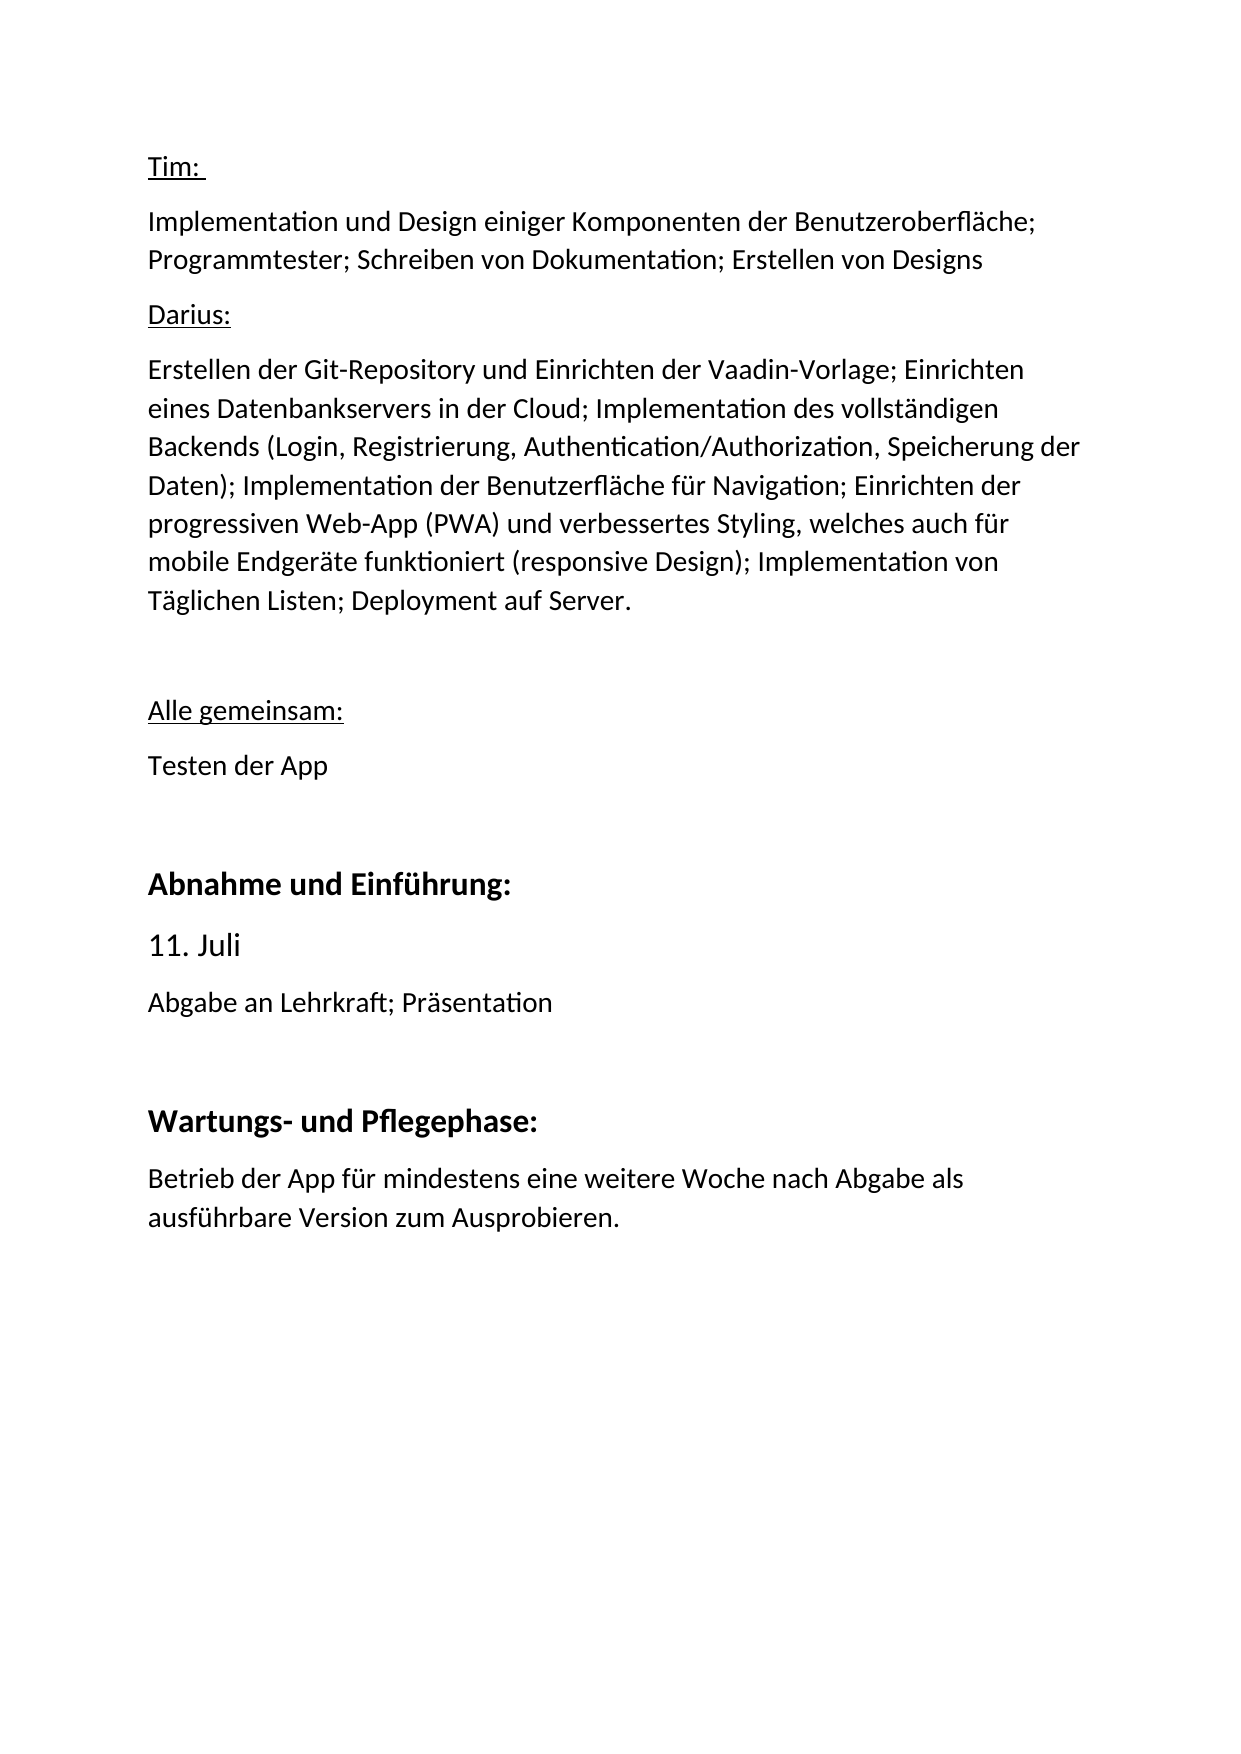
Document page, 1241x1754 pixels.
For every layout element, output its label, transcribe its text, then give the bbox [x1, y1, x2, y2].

text Implementation und Design einiger Komponenten der Benutzeroberfläche; Programmtester; Schreiben von Dokumentation; Erstellen von Designs [148, 203, 1093, 277]
text Tim: [148, 148, 1093, 183]
text Darius: [148, 296, 1093, 332]
text Abnahme und Einführung: [148, 863, 1093, 904]
text Alle gemeinsam: [148, 692, 1093, 728]
text 11. Juli [148, 924, 1093, 964]
text Wartungs- und Pflegephase: [148, 1100, 1093, 1141]
text Erstellen der Git-Repository und Einrichten der Vaadin-Vorlage; Einrichten eines Datenbankservers in der Cloud; Implementation des vollständigen Backends (Login, Registrierung, Authentication/Authorization, Speicherung der Daten); Implementation der Benutzerfläche für Navigation; Einrichten der progressiven Web-App (PWA) und verbessertes Styling, welches auch für mobile Endgeräte funktioniert (responsive Design); Implementation von Täglichen Listen; Deployment auf Server. [148, 351, 1093, 618]
text Betrieb der App für mindestens eine weitere Woche nach Abgabe als ausführbare Version zum Ausprobieren. [148, 1161, 1093, 1235]
text Testen der App [148, 747, 1093, 783]
text Abgabe an Lehrkraft; Präsentation [148, 984, 1093, 1020]
